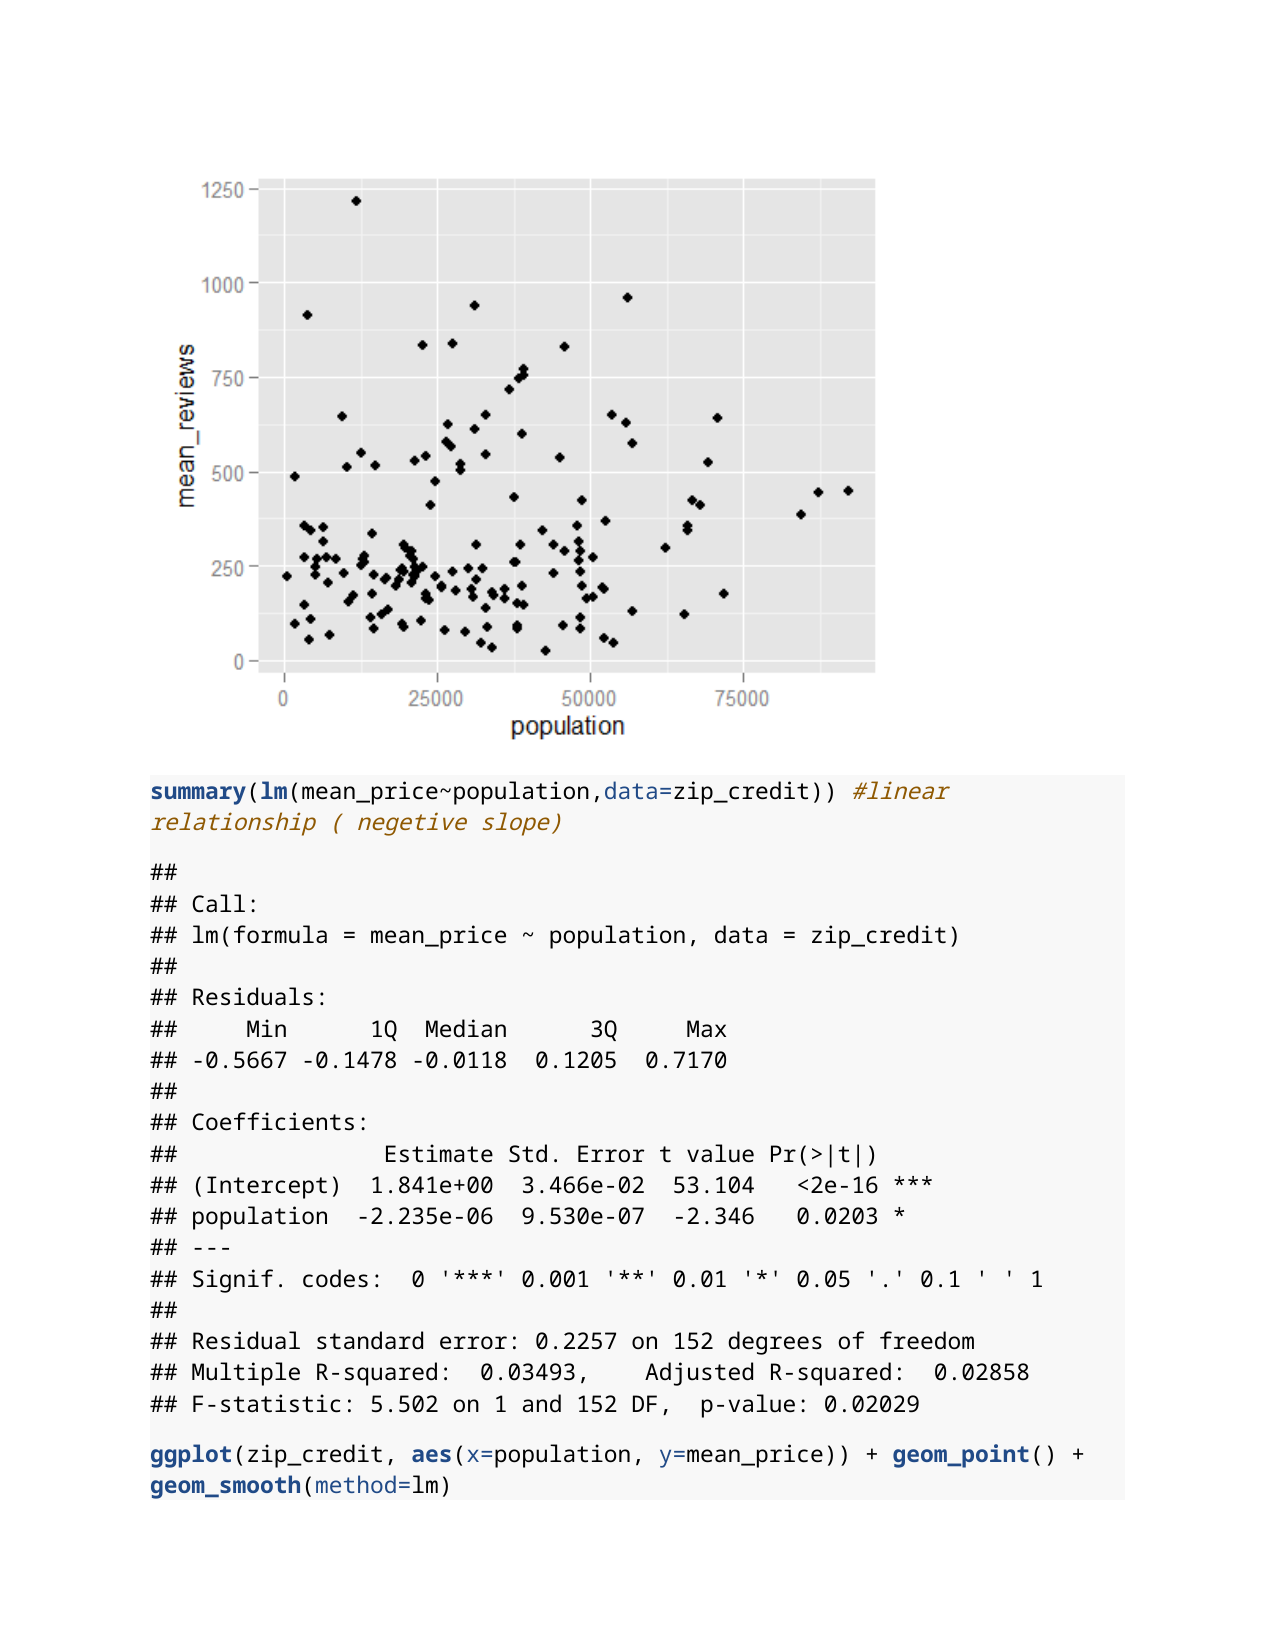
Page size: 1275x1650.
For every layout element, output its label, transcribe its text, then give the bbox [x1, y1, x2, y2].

picture [150, 150, 907, 757]
text ## ## Call: ## lm(formula = mean_price ~ population, data = zip_credit) ## ## Residuals: ## Min 1Q Median 3Q Max ## -0.5667 -0.1478 -0.0118 0.1205 0.7170 ## ## Coefficients: ## Estimate Std. Error t value Pr(>|t|) ## (Intercept) 1.841e+00 3.466e-02 53.104 <2e-16 *** ## population -2.235e-06 9.530e-07 -2.346 0.0203 * ## --- ## Signif. codes: 0 '***' 0.001 '**' 0.01 '*' 0.05 '.' 0.1 ' ' 1 ## ## Residual standard error: 0.2257 on 152 degrees of freedom ## Multiple R-squared: 0.03493, Adjusted R-squared: 0.02858 ## F-statistic: 5.502 on 1 and 152 DF, p-value: 0.02029 [150, 856, 1125, 1419]
text ggplot(zip_credit, aes(x=population, y=mean_price)) + geom_point() + geom_smooth(method=lm) [150, 1437, 1125, 1500]
text summary(lm(mean_price~population,data=zip_credit)) #linear relationship ( negetive slope) [562, 775, 1125, 837]
